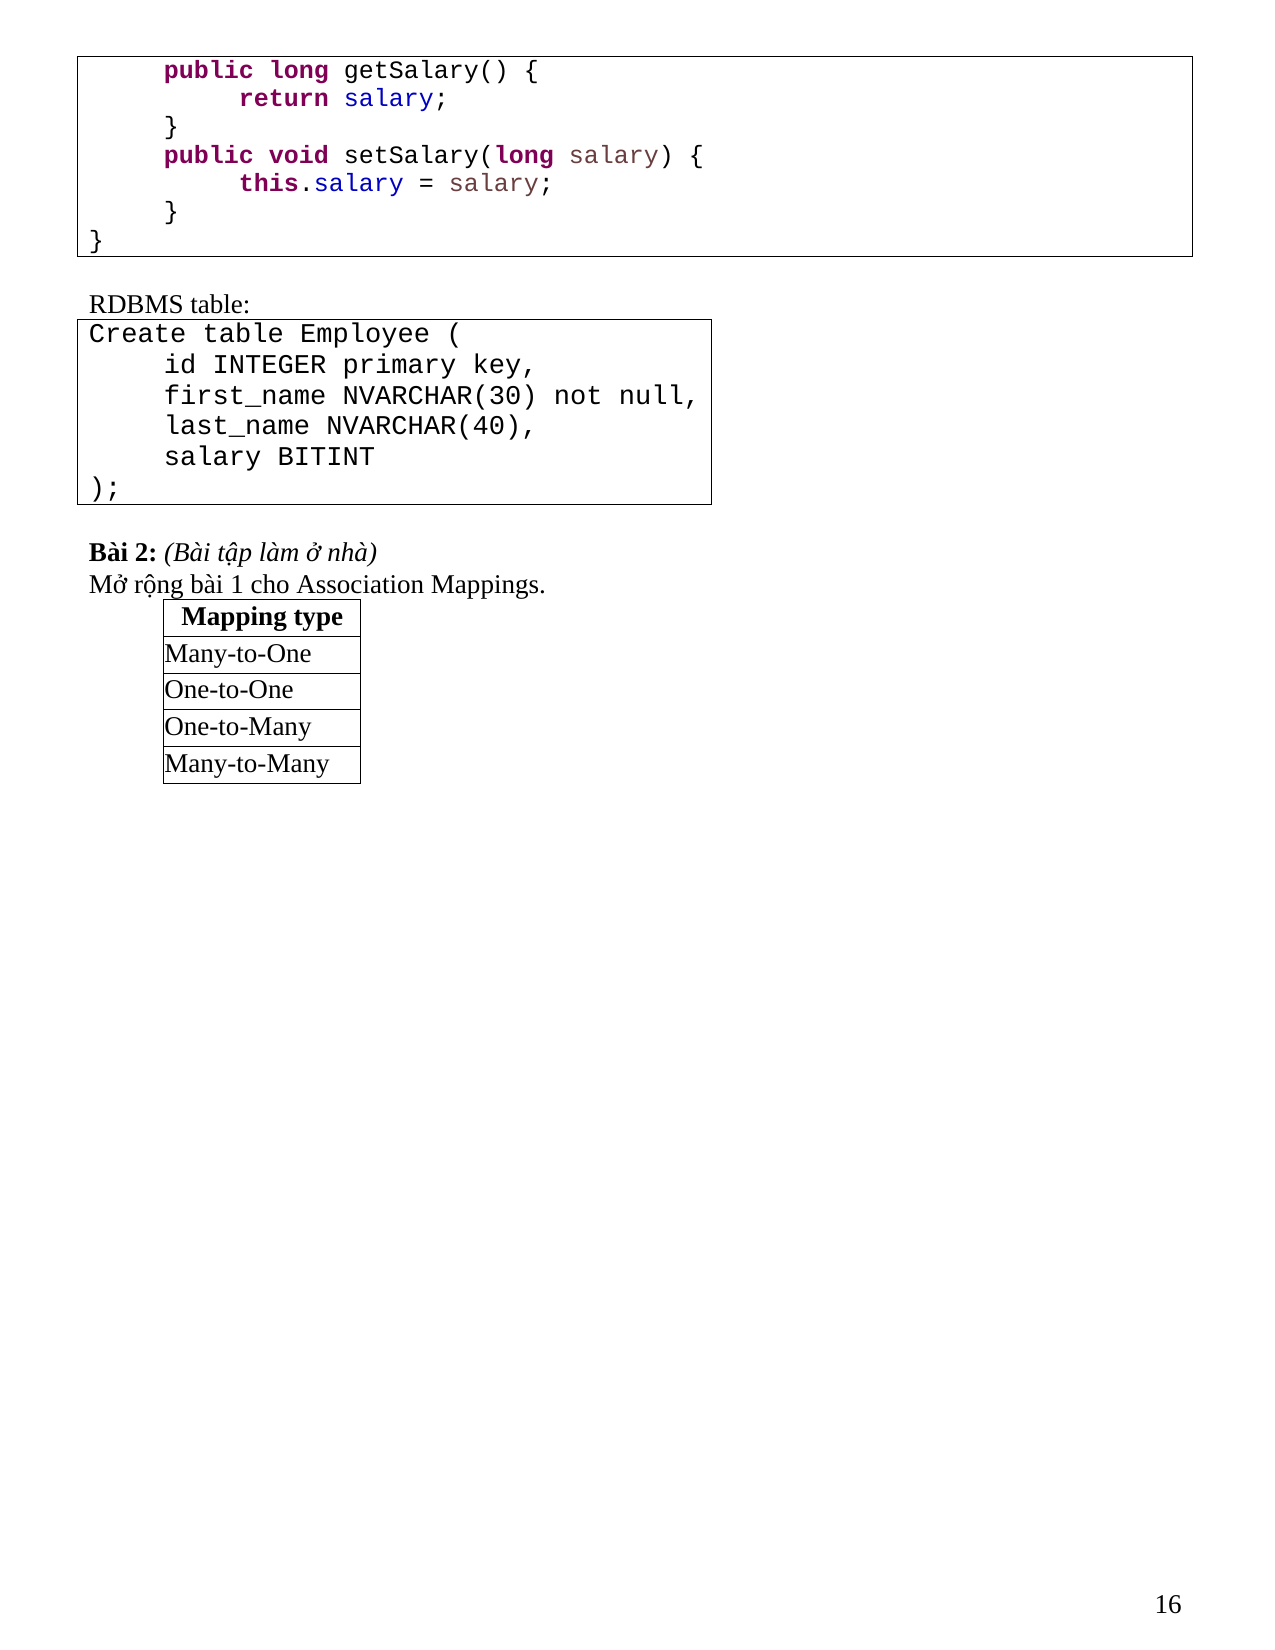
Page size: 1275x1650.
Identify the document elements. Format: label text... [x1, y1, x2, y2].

table_header Create table Employee ( id INTEGER primary key, first_name NVARCHAR(30) not null, last_name NVARCHAR(40), salary BITINT ); [78, 320, 711, 504]
table_header Mapping type [164, 600, 360, 636]
table_cell One-to-One [164, 674, 360, 709]
table_cell Many-to-Many [164, 747, 360, 783]
table_cell One-to-Many [164, 710, 360, 746]
table_cell Many-to-One [164, 637, 360, 672]
text RDBMS table: [89, 288, 1181, 319]
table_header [78, 57, 1192, 256]
text Bài 2: (Bài tập làm ở nhà) [89, 537, 1181, 568]
text Mở rộng bài 1 cho Association Mappings. [89, 568, 1181, 599]
